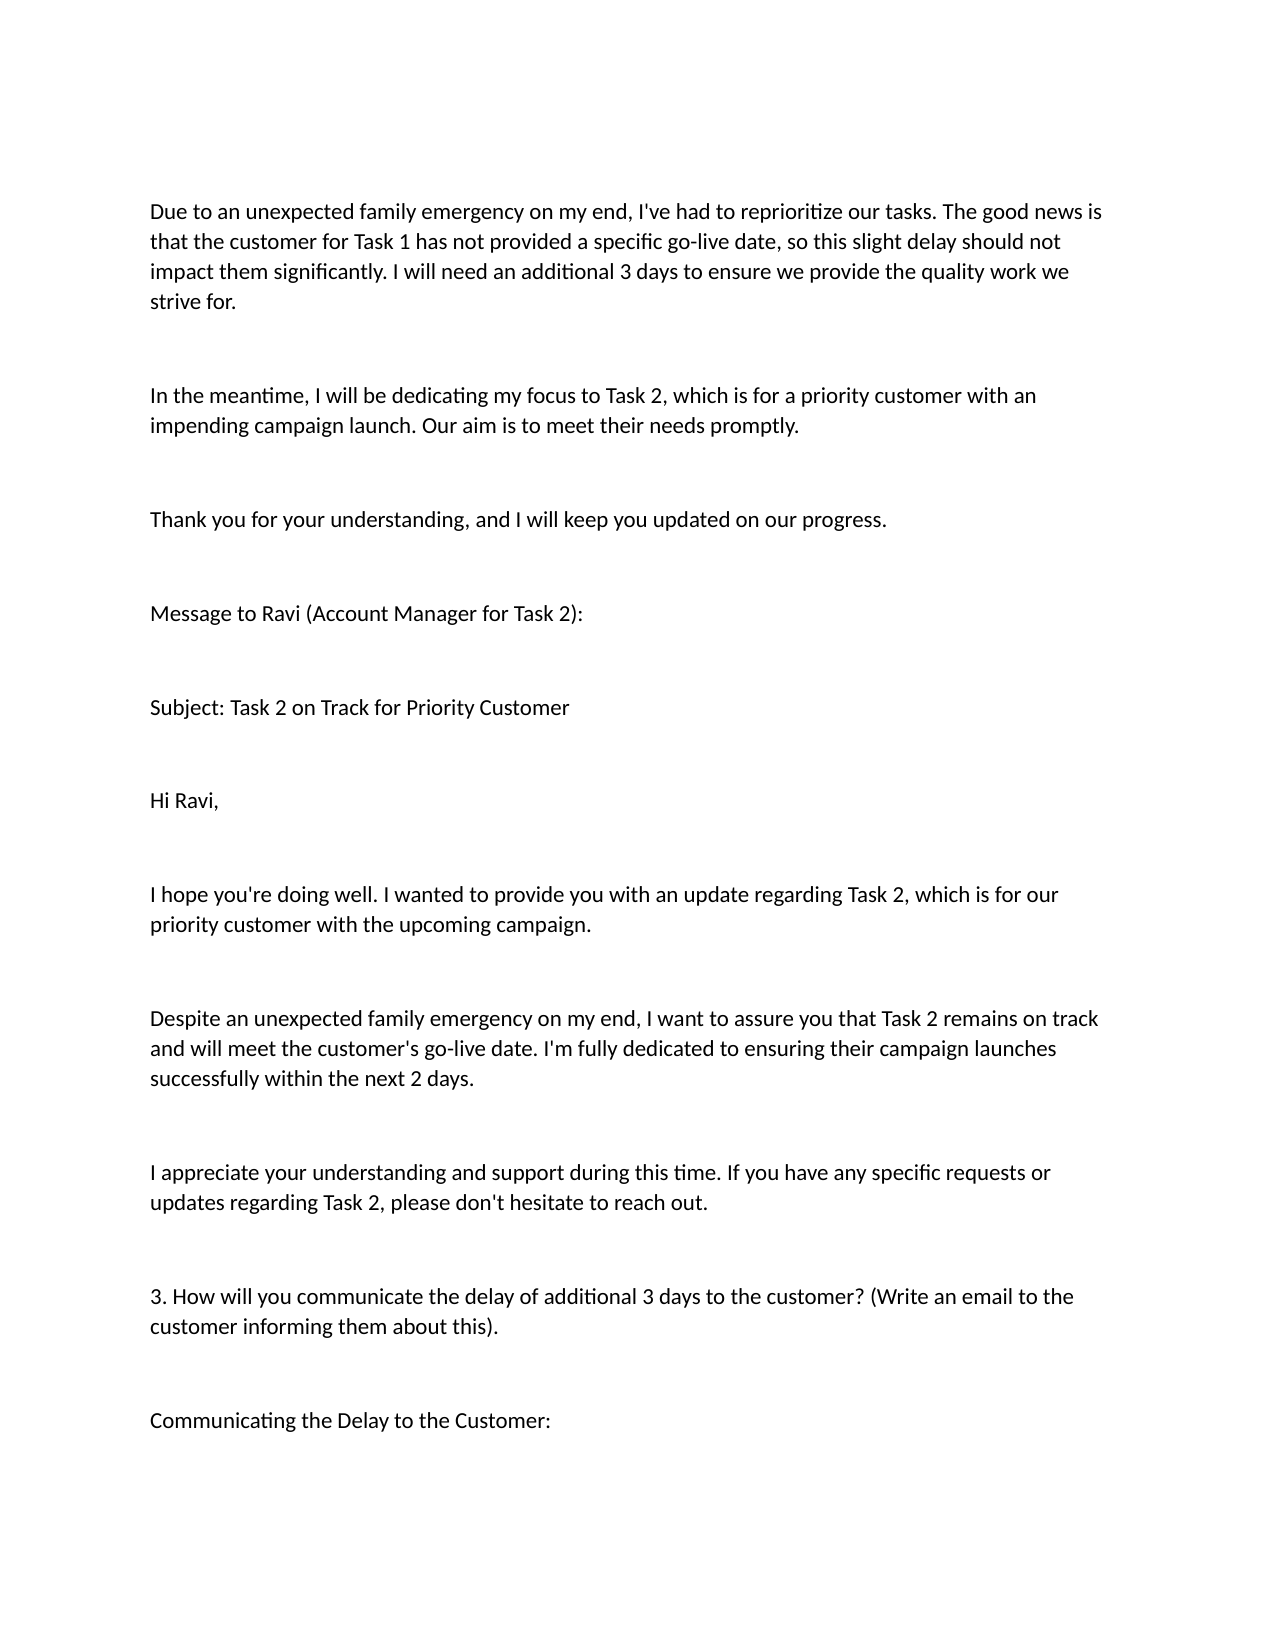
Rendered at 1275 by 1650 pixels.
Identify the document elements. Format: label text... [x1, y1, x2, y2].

text I appreciate your understanding and support during this time. If you have any specific requests or updates regarding Task 2, please don't hesitate to reach out. [150, 1158, 1125, 1217]
text I hope you're doing well. I wanted to provide you with an update regarding Task 2, which is for our priority customer with the upcoming campaign. [150, 880, 1125, 938]
text Hi Ravi, [150, 786, 1125, 814]
text In the meantime, I will be dedicating my focus to Task 2, which is for a priority customer with an impending campaign launch. Our aim is to meet their needs promptly. [150, 381, 1125, 439]
text Thank you for your understanding, and I will keep you updated on our progress. [150, 505, 1125, 533]
text 3. How will you communicate the delay of additional 3 days to the customer? (Write an email to the customer informing them about this). [150, 1282, 1125, 1341]
text Subject: Task 2 on Track for Priority Customer [150, 693, 1125, 721]
text Due to an unexpected family emergency on my end, I've had to reprioritize our tasks. The good news is that the customer for Task 1 has not provided a specific go-live date, so this slight delay should not impact them significantly. I will need an additional 3 days to ensure we provide the quality work we strive for. [150, 197, 1125, 316]
text Despite an unexpected family emergency on my end, I want to assure you that Task 2 remains on track and will meet the customer's go-live date. I'm fully dedicated to ensuring their campaign launches successfully within the next 2 days. [150, 1004, 1125, 1093]
text Communicating the Delay to the Customer: [150, 1406, 1125, 1434]
text Message to Ravi (Account Manager for Task 2): [150, 599, 1125, 627]
